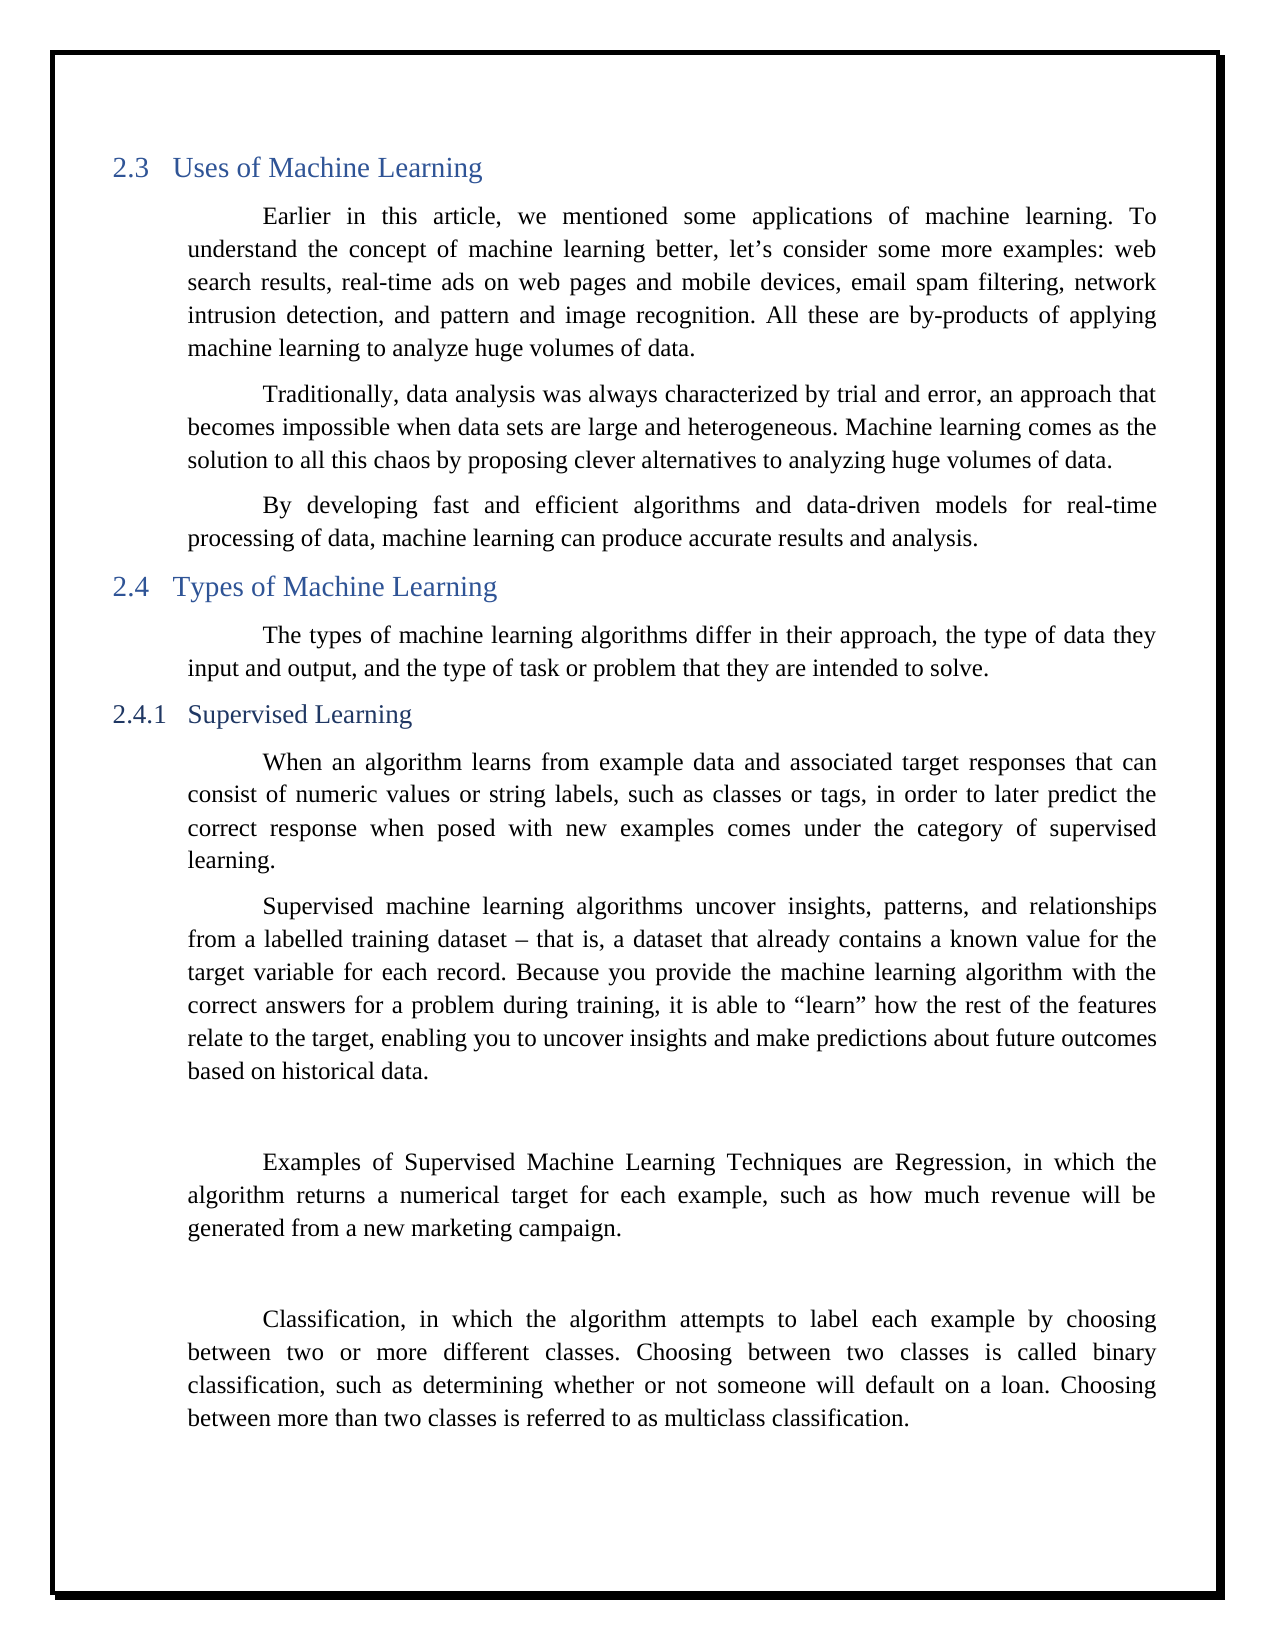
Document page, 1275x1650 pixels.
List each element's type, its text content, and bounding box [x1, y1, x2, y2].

text Classification, in which the algorithm attempts to label each example by choosing between two or more different classes. Choosing between two classes is called binary classification, such as determining whether or not someone will default on a loan. Choosing between more than two classes is referred to as multiclass classification. [187, 1304, 1158, 1432]
subtitle Supervised Learning [112, 698, 1158, 729]
text Earlier in this article, we mentioned some applications of machine learning. To understand the concept of machine learning better, let’s consider some more examples: web search results, real-time ads on web pages and mobile devices, email spam filtering, network intrusion detection, and pattern and image recognition. All these are by-products of applying machine learning to analyze huge volumes of data. [187, 201, 1158, 362]
subtitle Uses of Machine Learning [112, 150, 1158, 183]
text Traditionally, data analysis was always characterized by trial and error, an approach that becomes impossible when data sets are large and heterogeneous. Machine learning comes as the solution to all this chaos by proposing clever alternatives to analyzing huge volumes of data. [187, 379, 1158, 473]
text By developing fast and efficient algorithms and data-driven models for real-time processing of data, machine learning can produce accurate results and analysis. [187, 490, 1158, 552]
text Examples of Supervised Machine Learning Techniques are Regression, in which the algorithm returns a numerical target for each example, such as how much revenue will be generated from a new marketing campaign. [187, 1147, 1158, 1242]
text The types of machine learning algorithms differ in their approach, the type of data they input and output, and the type of task or problem that they are intended to solve. [187, 620, 1158, 682]
text When an algorithm learns from example data and associated target responses that can consist of numeric values or string labels, such as classes or tags, in order to later predict the correct response when posed with new examples comes under the category of supervised learning. [187, 747, 1158, 874]
subtitle Types of Machine Learning [112, 569, 1158, 602]
text Supervised machine learning algorithms uncover insights, patterns, and relationships from a labelled training dataset – that is, a dataset that already contains a known value for the target variable for each record. Because you provide the machine learning algorithm with the correct answers for a problem during training, it is able to “learn” how the rest of the features relate to the target, enabling you to uncover insights and make predictions about future outcomes based on historical data. [187, 891, 1158, 1085]
